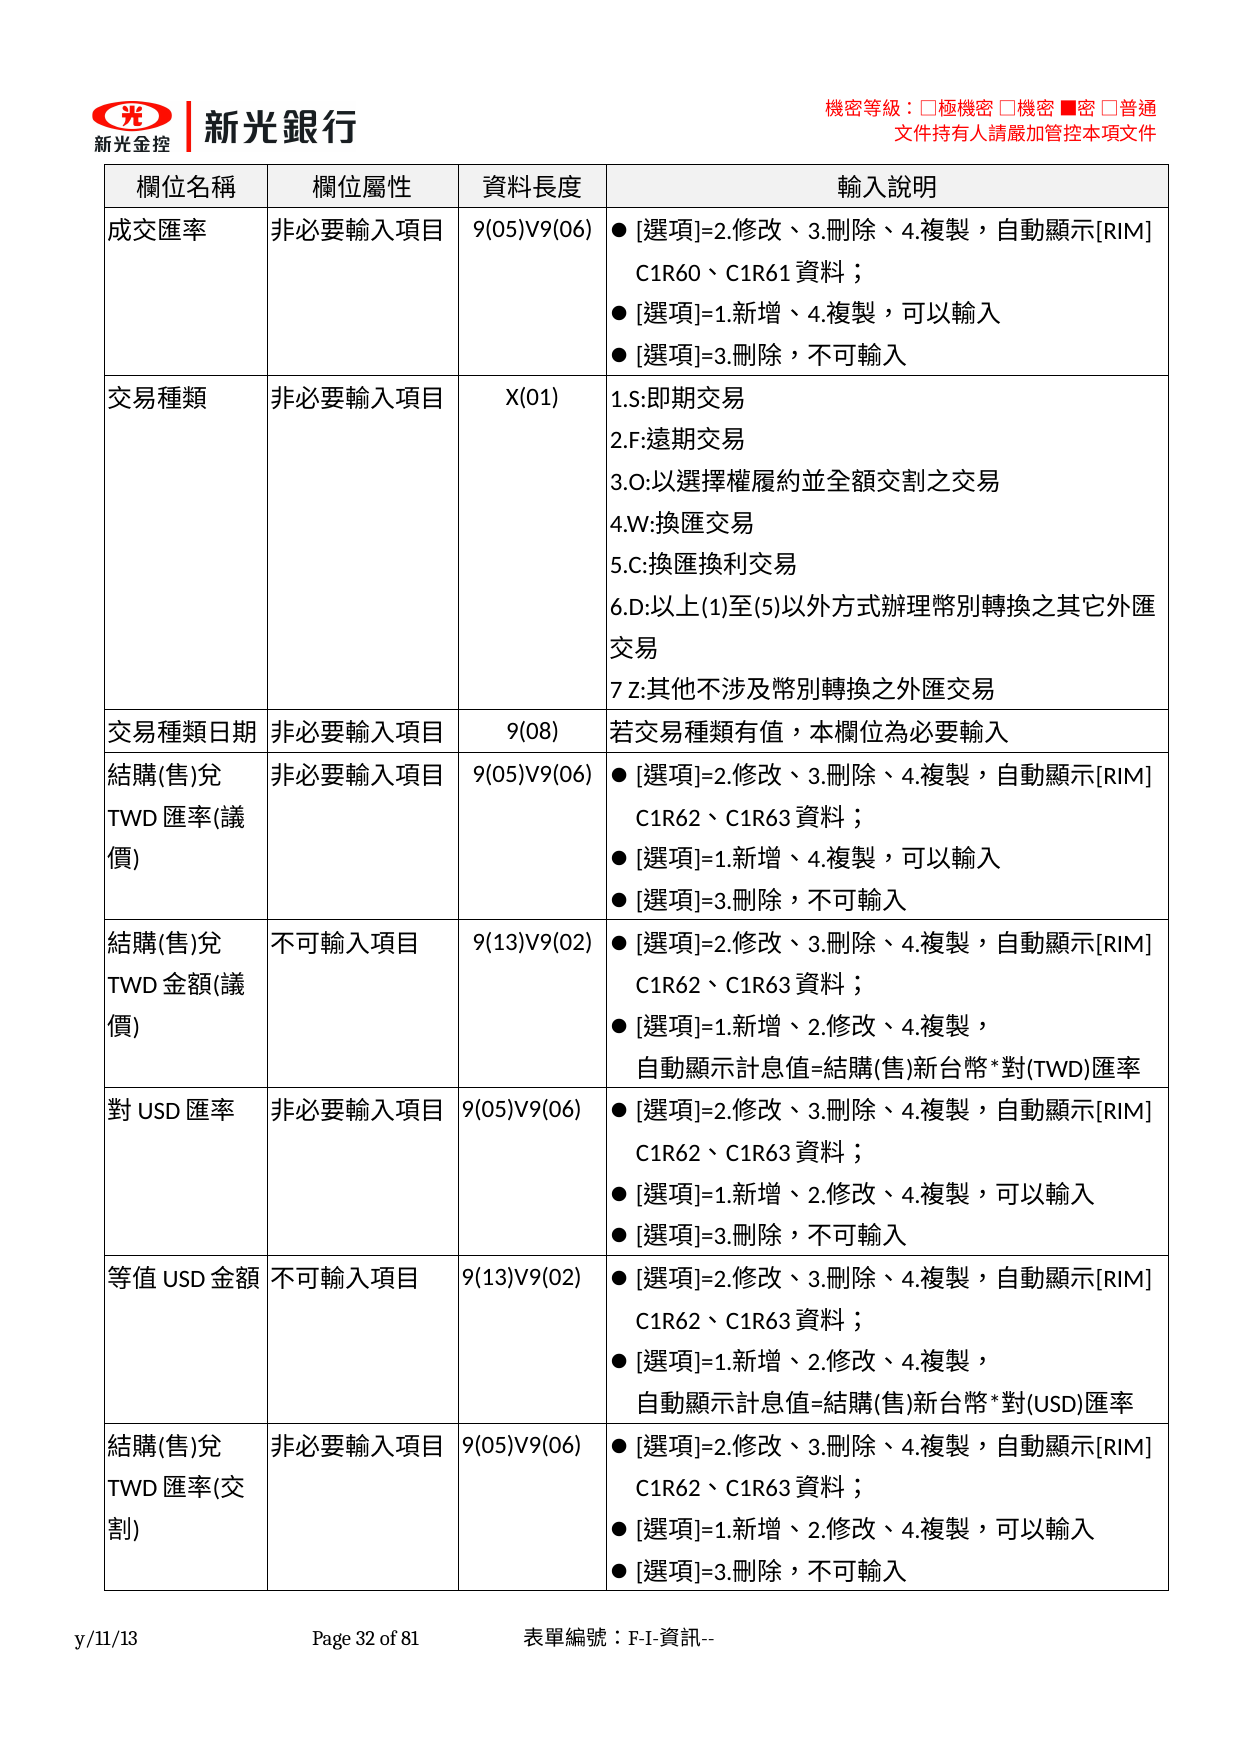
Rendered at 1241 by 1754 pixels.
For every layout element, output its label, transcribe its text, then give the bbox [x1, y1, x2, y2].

table_header 資料長度 [459, 165, 606, 207]
table_cell 對USD匯率 [105, 1088, 267, 1255]
table_cell 結購(售)兌TWD金額(議價) [105, 920, 267, 1087]
table_cell X(01) [459, 376, 606, 709]
table_cell [選項]=2.修改、3.刪除、4.複製，自動顯示[RIM] C1R60、C1R61資料； [選項]=1.新增、4.複製，可以輸入 [選項]=3.刪除，不可輸入 [607, 208, 1168, 374]
table_cell 交易種類 [105, 376, 267, 709]
table_cell 非必要輸入項目 [268, 1424, 458, 1590]
table_cell 9(13)V9(02) [459, 920, 606, 1087]
table_cell 等值USD金額 [105, 1256, 267, 1422]
table_cell 非必要輸入項目 [268, 710, 458, 752]
table_cell 非必要輸入項目 [268, 208, 458, 374]
table_cell [選項]=2.修改、3.刪除、4.複製，自動顯示[RIM] C1R62、C1R63資料； [選項]=1.新增、4.複製，可以輸入 [選項]=3.刪除，不可輸入 [607, 753, 1168, 919]
picture [92, 101, 356, 152]
table_cell 1.S:即期交易 2.F:遠期交易 3.O:以選擇權履約並全額交割之交易 4.W:換匯交易 5.C:換匯換利交易 6.D:以上(1)至(5)以外方式辦理幣別轉換之其它外匯交易 7 Z:其他不涉及幣別轉換之外匯交易 [607, 376, 1168, 709]
table_cell 9(05)V9(06) [459, 753, 606, 919]
table_cell 結購(售)兌TWD匯率(交割) [105, 1424, 267, 1590]
table_cell 非必要輸入項目 [268, 1088, 458, 1255]
table_cell 9(13)V9(02) [459, 1256, 606, 1422]
table_cell [選項]=2.修改、3.刪除、4.複製，自動顯示[RIM] C1R62、C1R63資料； [選項]=1.新增、2.修改、4.複製，可以輸入 [選項]=3.刪除，不可輸入 [607, 1088, 1168, 1255]
table_header 欄位屬性 [268, 165, 458, 207]
table_cell 非必要輸入項目 [268, 753, 458, 919]
table_cell 結購(售)兌TWD匯率(議價) [105, 753, 267, 919]
table_cell [選項]=2.修改、3.刪除、4.複製，自動顯示[RIM] C1R62、C1R63資料； [選項]=1.新增、2.修改、4.複製，可以輸入 [選項]=3.刪除，不可輸入 [607, 1424, 1168, 1590]
table_cell 9(05)V9(06) [459, 1088, 606, 1255]
table_header 欄位名稱 [105, 165, 267, 207]
table_cell 不可輸入項目 [268, 1256, 458, 1422]
table_cell 成交匯率 [105, 208, 267, 374]
table_header 輸入說明 [607, 165, 1168, 207]
table_cell 9(05)V9(06) [459, 1424, 606, 1590]
table_cell 9(05)V9(06) [459, 208, 606, 374]
table_cell 交易種類日期 [105, 710, 267, 752]
table_cell 不可輸入項目 [268, 920, 458, 1087]
table_cell [選項]=2.修改、3.刪除、4.複製，自動顯示[RIM] C1R62、C1R63資料； [選項]=1.新增、2.修改、4.複製， 自動顯示計息值=結購(售)新台幣*對(TWD)匯率 [607, 920, 1168, 1087]
table_cell 9(08) [459, 710, 606, 752]
table_cell 非必要輸入項目 [268, 376, 458, 709]
table_cell 若交易種類有值，本欄位為必要輸入 [607, 710, 1168, 752]
table_cell [選項]=2.修改、3.刪除、4.複製，自動顯示[RIM] C1R62、C1R63資料； [選項]=1.新增、2.修改、4.複製， 自動顯示計息值=結購(售)新台幣*對(USD)匯率 [607, 1256, 1168, 1422]
